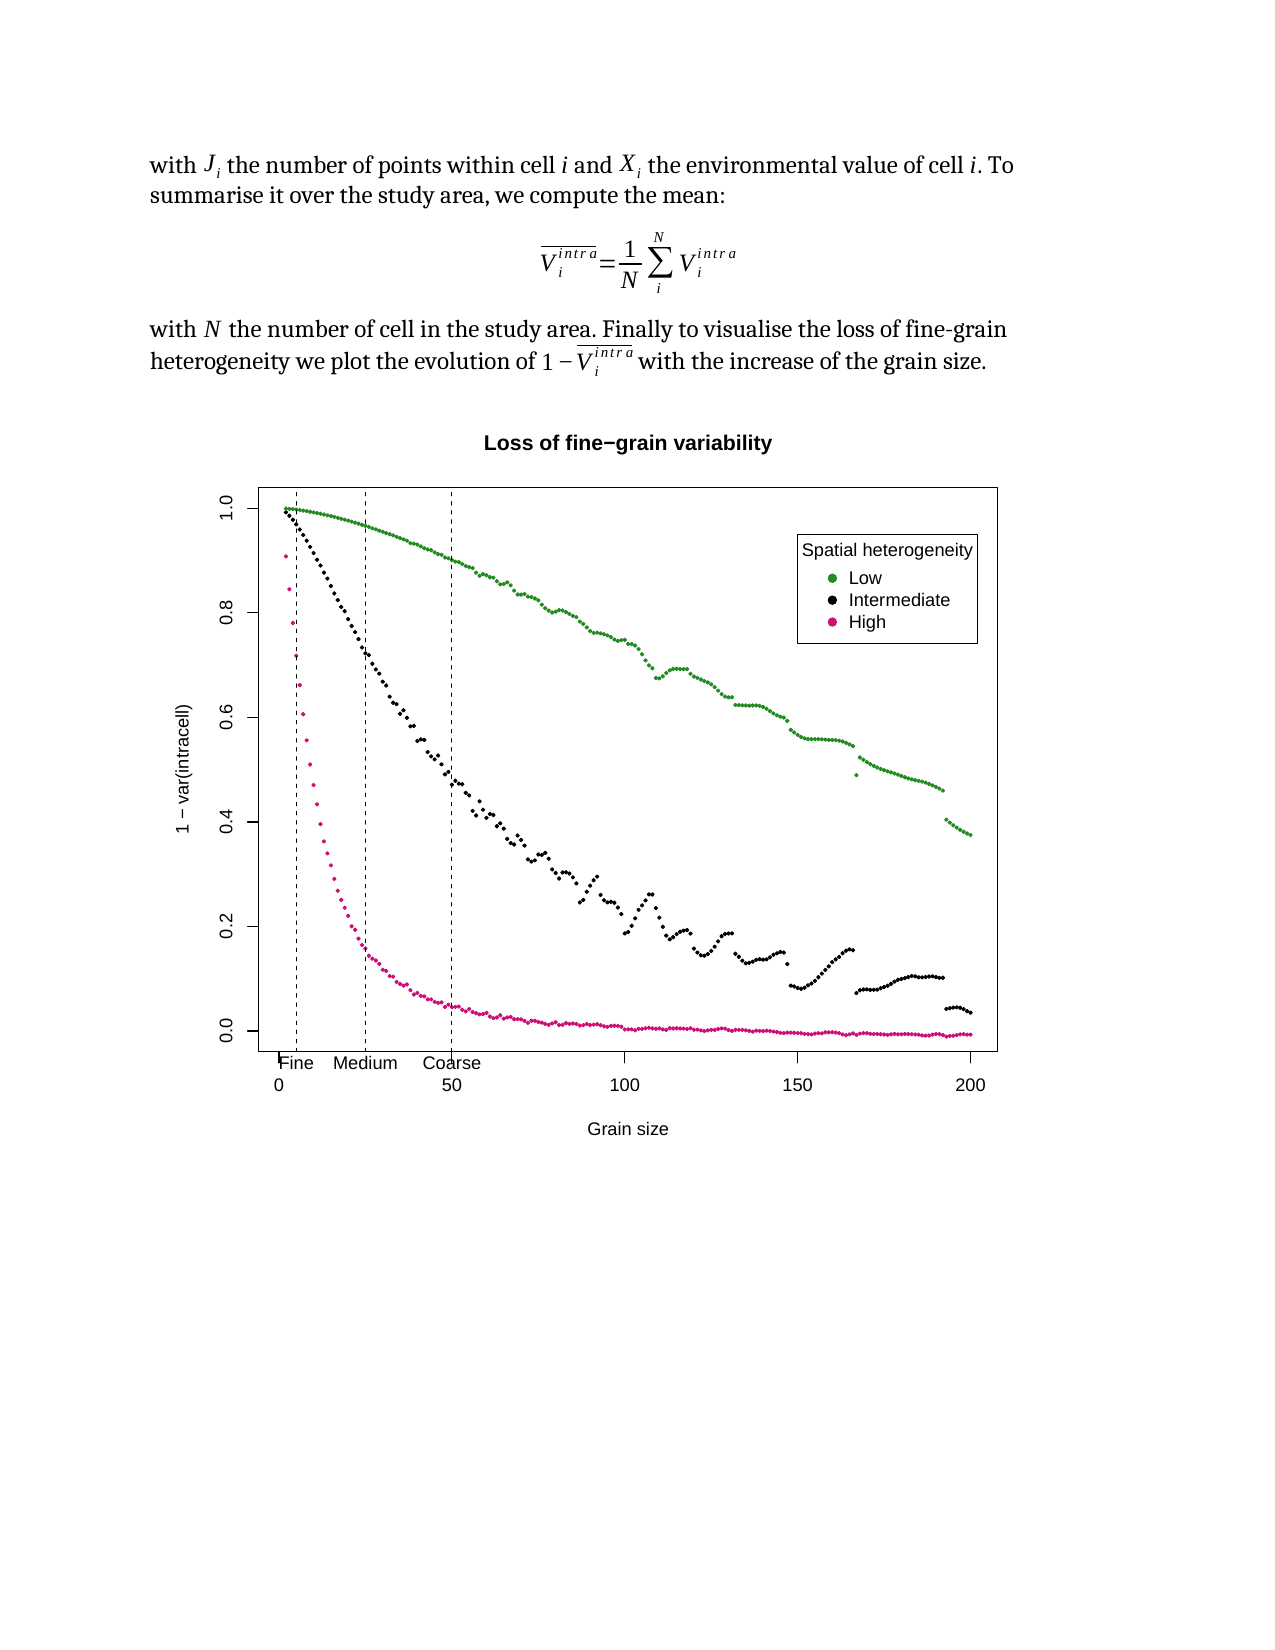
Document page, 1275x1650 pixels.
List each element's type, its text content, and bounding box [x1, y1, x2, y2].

text with the number of points within cell and the environmental value of cell . To summarise it over the study area, we compute the mean: [150, 150, 1125, 210]
text with the number of cell in the study area. Finally to visualise the loss of fine-grain heterogeneity we plot the evolution of with the increase of the grain size. [150, 315, 1125, 379]
